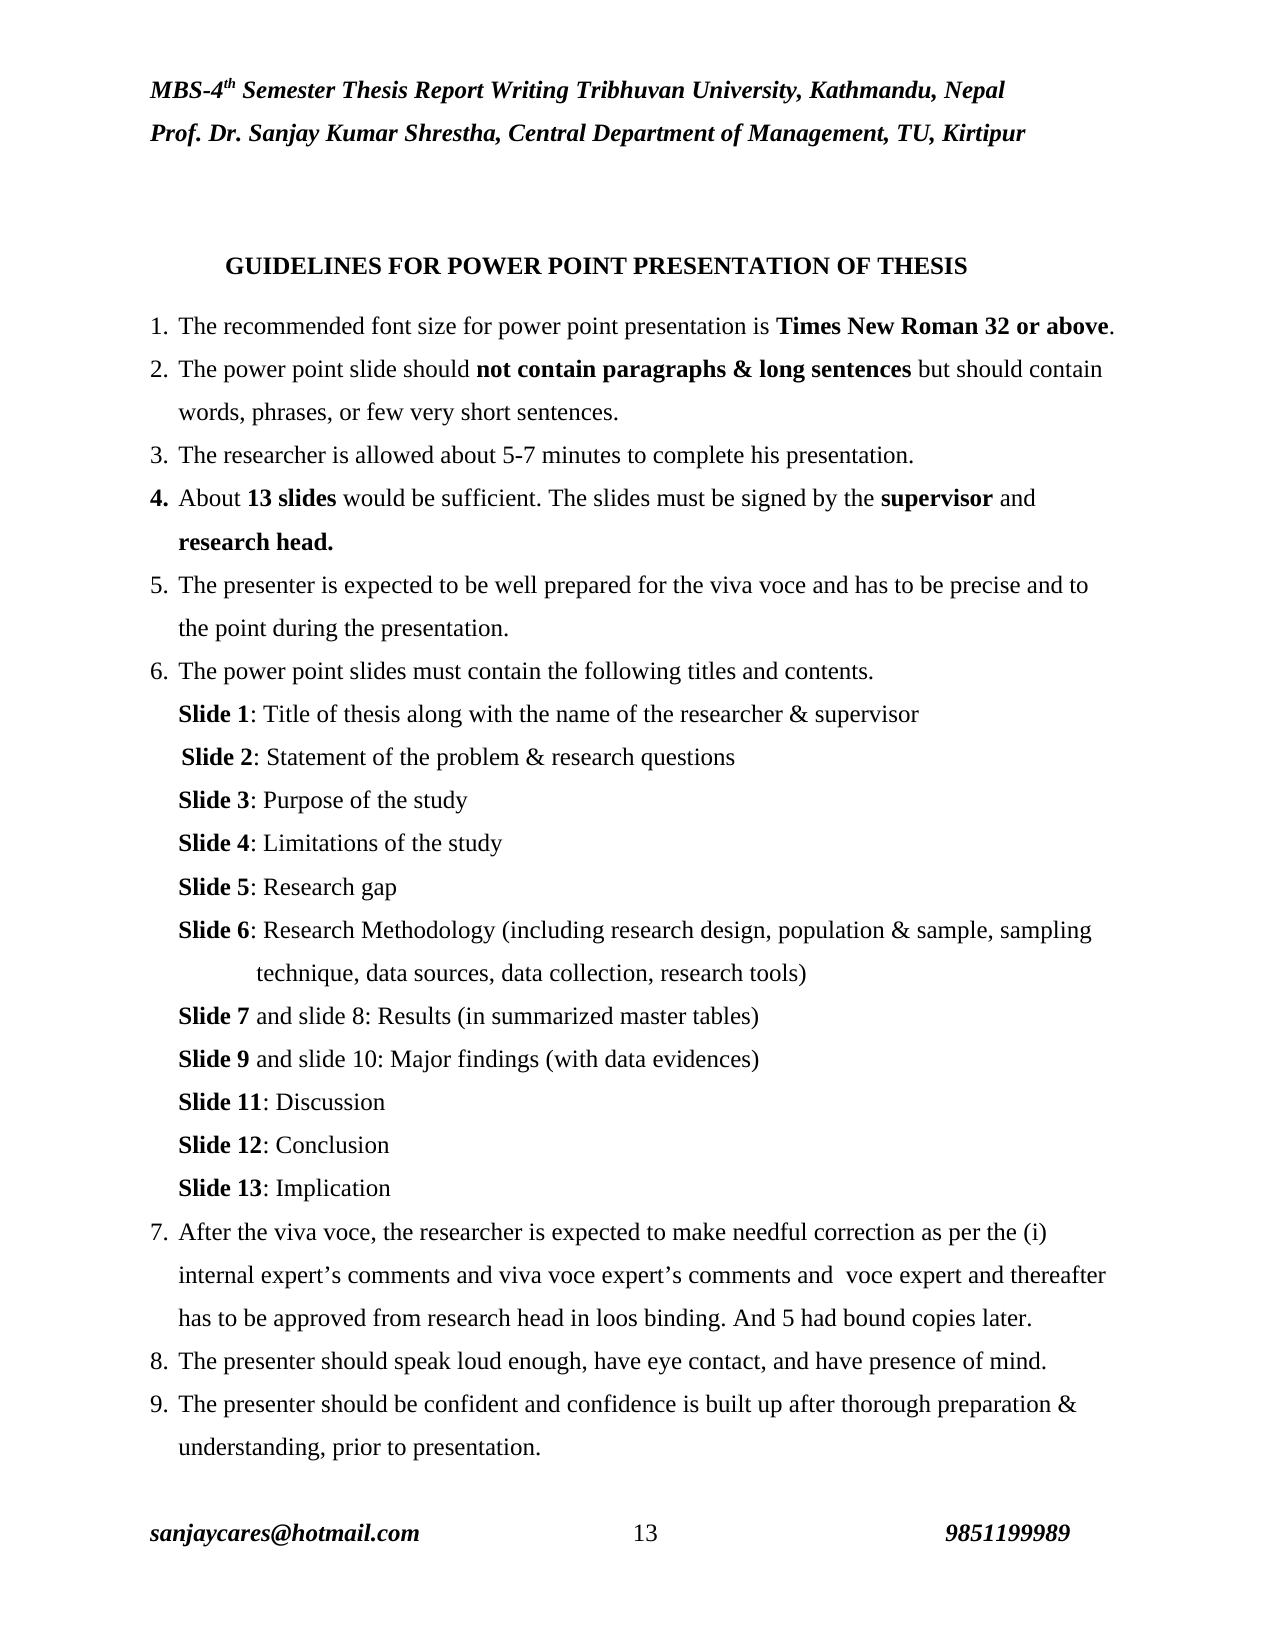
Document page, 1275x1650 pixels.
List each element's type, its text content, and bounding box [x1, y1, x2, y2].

list The power point slides must contain the following titles and contents. [150, 656, 1125, 685]
text Slide 6: Research Methodology (including research design, population & sample, sampling [150, 915, 1125, 943]
list About 13 slides would be sufficient. The slides must be signed by the supervisor and research head. [150, 483, 1125, 555]
text Slide 5: Research gap [150, 872, 1125, 900]
text Slide 13: Implication [150, 1173, 1125, 1202]
text Slide 12: Conclusion [150, 1130, 1125, 1159]
text Slide 9 and slide 10: Major findings (with data evidences) [150, 1044, 1125, 1073]
text Slide 7 and slide 8: Results (in summarized master tables) [150, 1001, 1125, 1030]
list After the viva voce, the researcher is expected to make needful correction as per the (i) internal expert’s comments and viva voce expert’s comments and voce expert and thereafter has to be approved from research head in loos binding. And 5 had bound copies later. [150, 1217, 1125, 1332]
text Slide 2: Statement of the problem & research questions [150, 742, 1125, 771]
text Slide 3: Purpose of the study [150, 785, 1125, 814]
list The power point slide should not contain paragraphs & long sentences but should contain words, phrases, or few very short sentences. [150, 354, 1125, 426]
text Slide 11: Discussion [150, 1087, 1125, 1116]
list The recommended font size for power point presentation is Times New Roman 32 or above. [150, 311, 1125, 340]
text GUIDELINES FOR POWER POINT PRESENTATION OF THESIS [150, 251, 1125, 280]
list The presenter should be confident and confidence is built up after thorough preparation & understanding, prior to presentation. [150, 1389, 1125, 1461]
list The presenter should speak loud enough, have eye contact, and have presence of mind. [150, 1346, 1125, 1375]
text technique, data sources, data collection, research tools) [150, 958, 1125, 987]
list The researcher is allowed about 5-7 minutes to complete his presentation. [150, 440, 1125, 469]
text Slide 4: Limitations of the study [150, 828, 1125, 857]
list Slide 1: Title of thesis along with the name of the researcher & supervisor [178, 699, 1125, 728]
list The presenter is expected to be well prepared for the viva voce and has to be precise and to the point during the presentation. [150, 570, 1125, 642]
